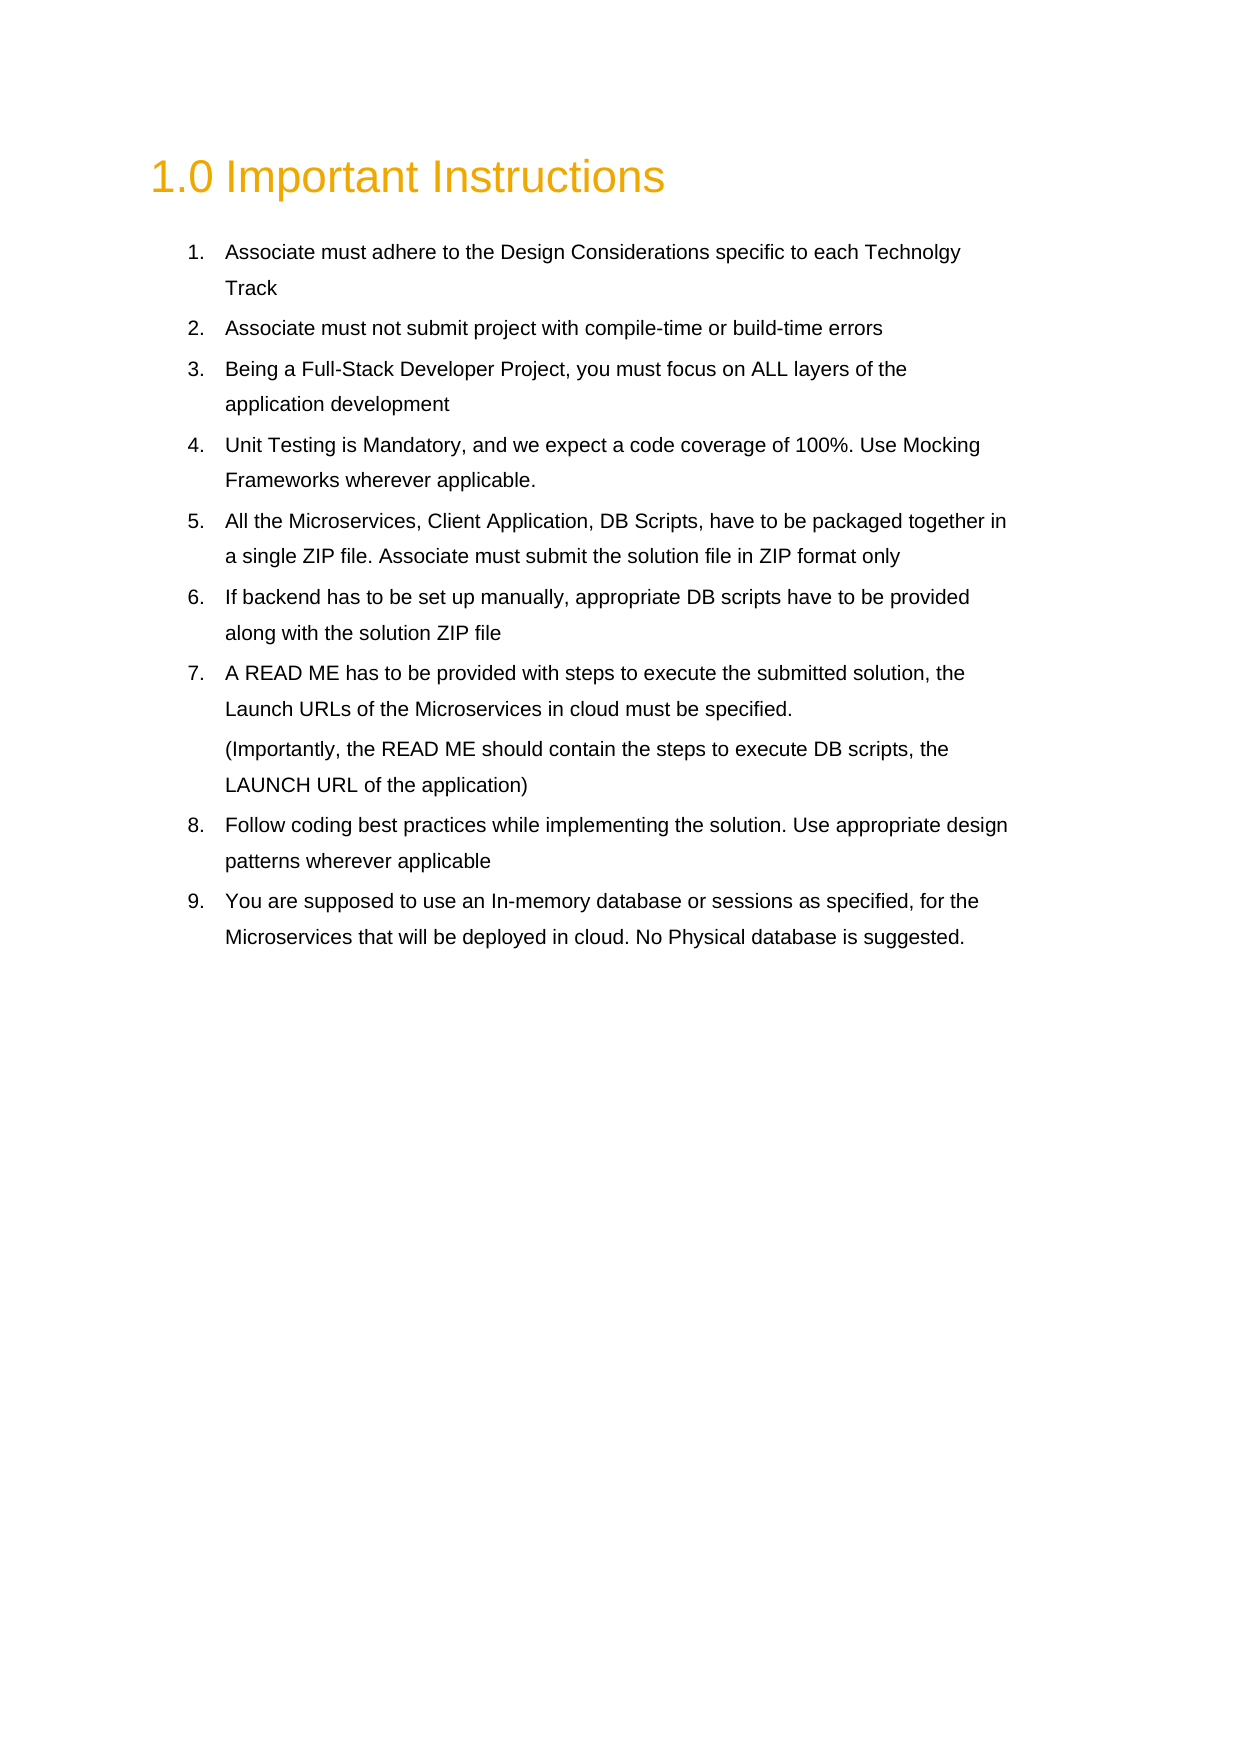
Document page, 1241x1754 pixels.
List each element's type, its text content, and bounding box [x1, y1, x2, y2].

list All the Microservices, Client Application, DB Scripts, have to be packaged together in a single ZIP file. Associate must submit the solution file in ZIP format only [187, 508, 1009, 568]
list If backend has to be set up manually, appropriate DB scripts have to be provided along with the solution ZIP file [187, 584, 1009, 644]
subtitle Important Instructions [150, 150, 1009, 203]
list You are supposed to use an In-memory database or sessions as specified, for the Microservices that will be deployed in cloud. No Physical database is suggested. [187, 889, 1009, 948]
text (Importantly, the READ ME should contain the steps to execute DB scripts, the LAUNCH URL of the application) [225, 737, 1009, 796]
list Follow coding best practices while implementing the solution. Use appropriate design patterns wherever applicable [187, 813, 1009, 872]
list A READ ME has to be provided with steps to execute the submitted solution, the Launch URLs of the Microservices in cloud must be specified. [187, 661, 1009, 720]
list Associate must not submit project with compile-time or build-time errors [187, 316, 1009, 340]
list Being a Full-Stack Developer Project, you must focus on ALL layers of the application development [187, 356, 1009, 416]
list Associate must adhere to the Design Considerations specific to each Technolgy Track [187, 240, 1009, 300]
list Unit Testing is Mandatory, and we expect a code coverage of 100%. Use Mocking Frameworks wherever applicable. [187, 432, 1009, 492]
